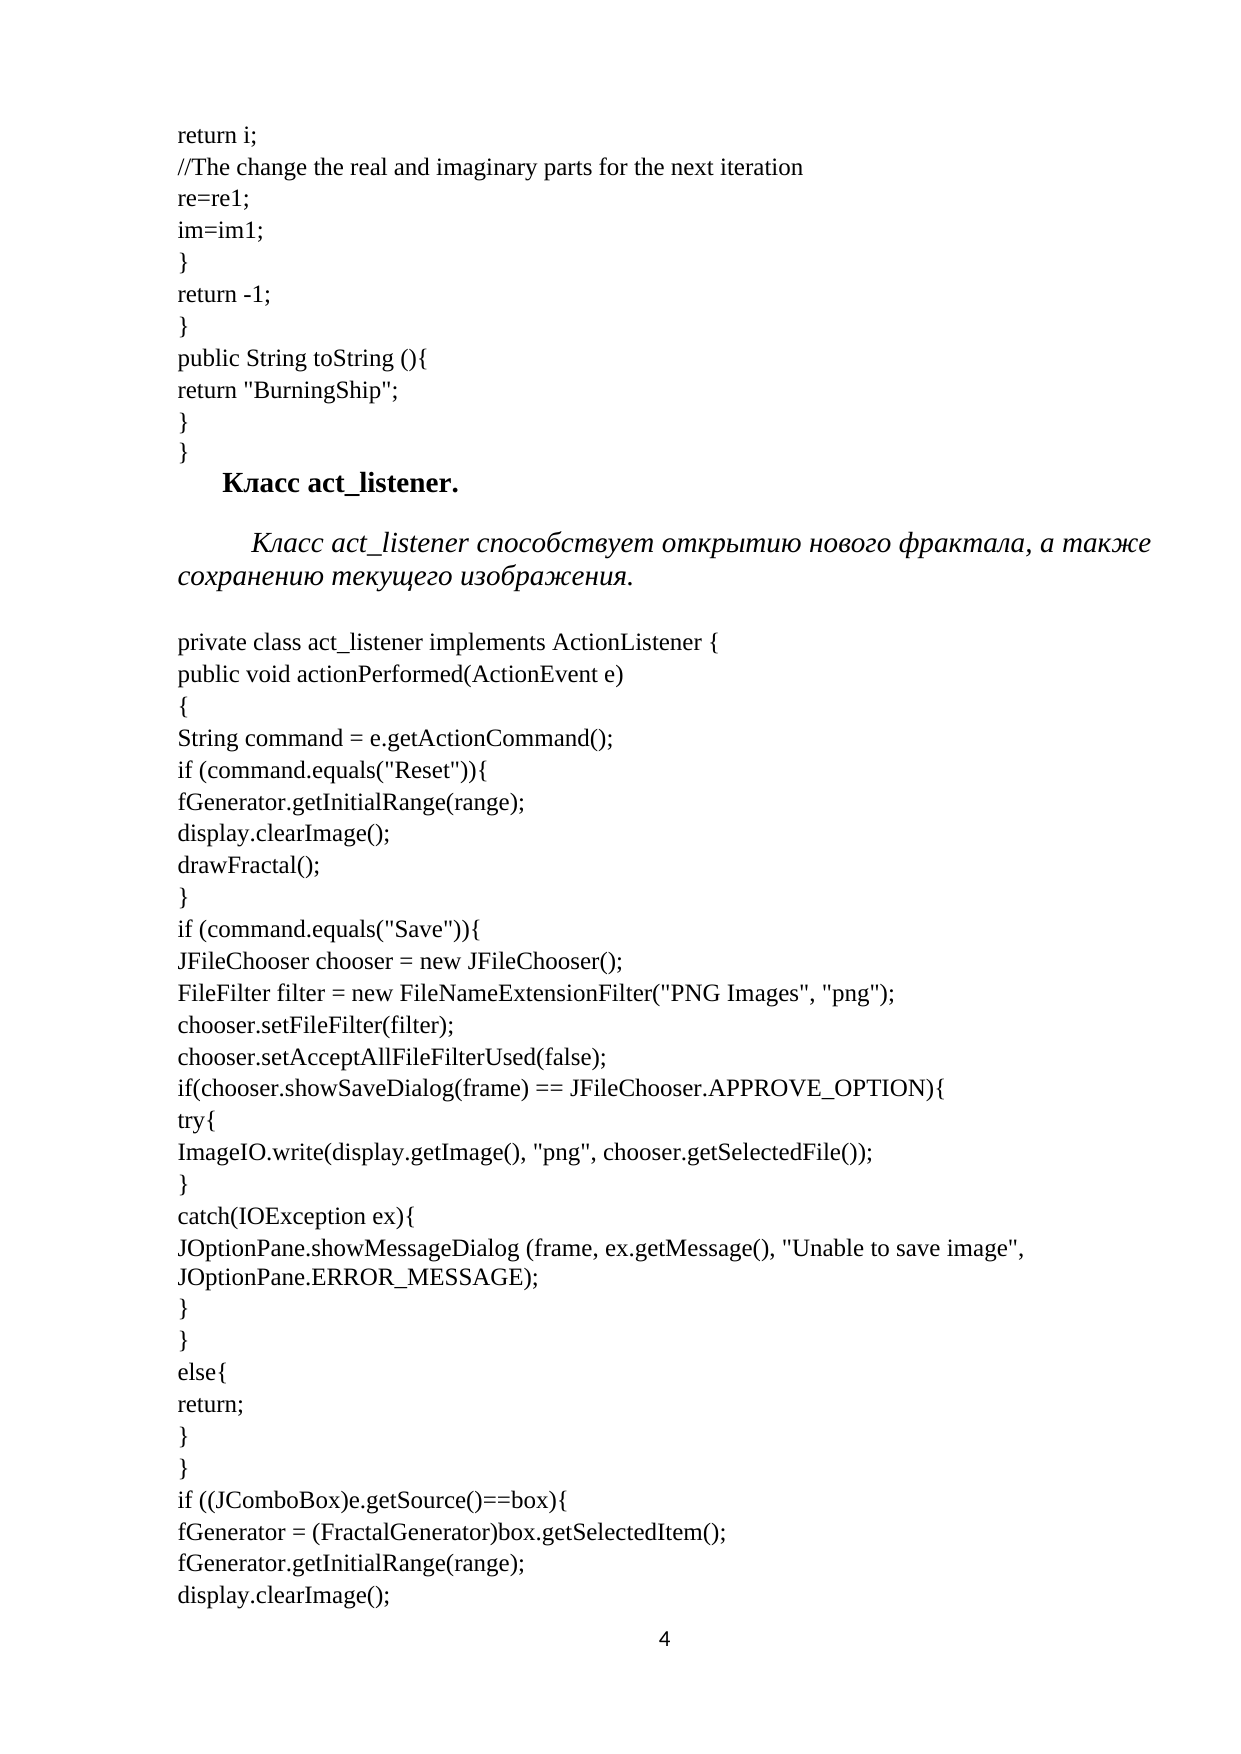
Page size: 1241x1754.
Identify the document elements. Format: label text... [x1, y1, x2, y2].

table_header private class act_listener implements ActionListener { [176, 626, 728, 657]
table_header } [176, 309, 197, 341]
list } [177, 437, 1152, 466]
table_header chooser.setFileFilter(filter); [176, 1008, 462, 1040]
table_header else{ [176, 1356, 236, 1387]
table_header chooser.setAcceptAllFileFilterUsed(false); [176, 1040, 615, 1072]
table_header ImageIO.write(display.getImage(), "png", chooser.getSelectedFile()); [176, 1136, 881, 1167]
table_header } [176, 1324, 197, 1356]
table_header } [176, 246, 197, 277]
table_header display.clearImage(); [176, 1579, 398, 1611]
table_header if (command.equals("Save")){ [176, 913, 489, 944]
table_header FileFilter filter = new FileNameExtensionFilter("PNG Images", "png"); [176, 976, 903, 1008]
table_header if (command.equals("Reset")){ [176, 753, 497, 785]
table_header } [176, 405, 197, 437]
table_header return -1; [176, 278, 279, 309]
table_header //The change the real and imaginary parts for the next iteration [176, 150, 811, 182]
table_header public void actionPerformed(ActionEvent e) [176, 658, 631, 689]
table_header fGenerator = (FractalGenerator)box.getSelectedItem(); [176, 1515, 734, 1547]
text Класс act_listener. [215, 466, 1152, 499]
table_header } [176, 1451, 197, 1483]
table_header catch(IOException ex){ [176, 1199, 424, 1231]
table_header } [176, 1168, 197, 1199]
table_header } [176, 1419, 197, 1451]
table_header if ((JComboBox)e.getSource()==box){ [176, 1483, 577, 1515]
table_header String command = e.getActionCommand(); [176, 721, 621, 753]
table_header try{ [176, 1104, 225, 1136]
table_header JOptionPane.showMessageDialog (frame, ex.getMessage(), "Unable to save image", JOptionPane.ERROR_MESSAGE); [176, 1231, 1159, 1292]
table_header drawFractal(); [176, 849, 328, 881]
table_header display.clearImage(); [176, 817, 398, 849]
table_header if(chooser.showSaveDialog(frame) == JFileChooser.APPROVE_OPTION){ [176, 1072, 954, 1104]
table_header JFileChooser chooser = new JFileChooser(); [176, 944, 631, 976]
text Класс act_listener способствует открытию нового фрактала, а также сохранению текущего изображения. [177, 525, 1152, 592]
table_header public String toString (){ [176, 341, 437, 373]
table_header re=re1; [176, 182, 257, 214]
table_header fGenerator.getInitialRange(range); [176, 785, 533, 817]
table_header im=im1; [176, 214, 271, 246]
table_header } [176, 881, 197, 912]
table_header { [176, 689, 197, 721]
table_header fGenerator.getInitialRange(range); [176, 1547, 533, 1579]
table_header } [176, 1292, 197, 1324]
table_header return; [176, 1388, 252, 1419]
table_header return i; [176, 118, 265, 150]
table_header return "BurningShip"; [176, 373, 406, 405]
